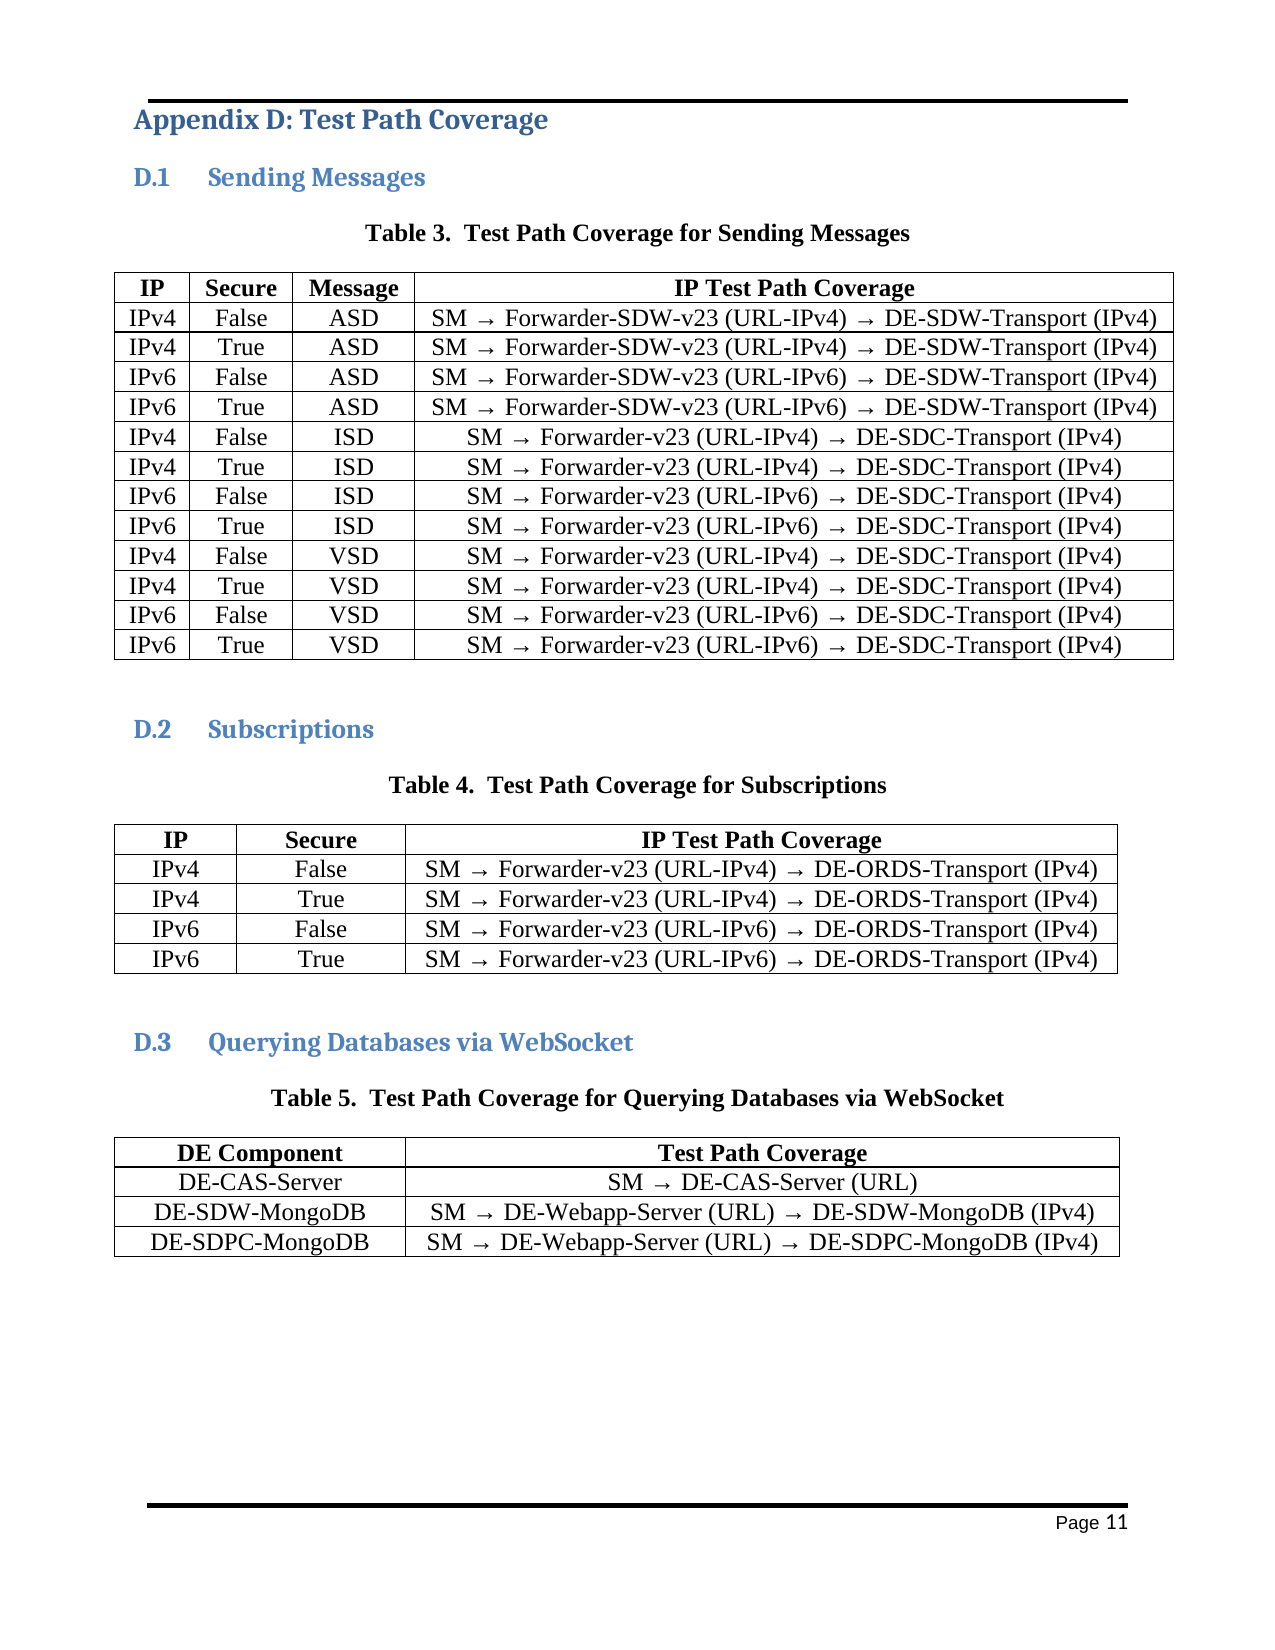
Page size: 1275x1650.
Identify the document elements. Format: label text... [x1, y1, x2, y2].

table_cell IPv4 [115, 422, 189, 451]
table_cell IPv6 [115, 392, 189, 421]
table_cell IPv4 [115, 571, 189, 599]
table_cell SM → Forwarder-v23 (URL-IPv6) → DE-ORDS-Transport (IPv4) [406, 944, 1117, 973]
table_cell IPv6 [115, 601, 189, 629]
table_cell SM → Forwarder-v23 (URL-IPv4) → DE-ORDS-Transport (IPv4) [406, 855, 1117, 883]
table_cell SM → Forwarder-SDW-v23 (URL-IPv6) → DE-SDW-Transport (IPv4) [415, 362, 1173, 391]
table_cell SM → DE-Webapp-Server (URL) → DE-SDW-MongoDB (IPv4) [406, 1197, 1119, 1226]
table_cell ISD [293, 481, 414, 510]
table_cell IPv6 [115, 914, 236, 943]
table_header IP [115, 825, 236, 853]
table_cell DE-SDW-MongoDB [115, 1197, 405, 1226]
table_cell False [190, 541, 292, 570]
table_cell ISD [293, 422, 414, 451]
table_cell ASD [293, 333, 414, 361]
table_cell SM → DE-Webapp-Server (URL) → DE-SDPC-MongoDB (IPv4) [406, 1227, 1119, 1256]
table_cell VSD [293, 630, 414, 659]
table_cell SM → Forwarder-v23 (URL-IPv4) → DE-SDC-Transport (IPv4) [415, 571, 1173, 599]
table_cell False [190, 303, 292, 331]
table_cell IPv4 [115, 855, 236, 883]
table_cell ISD [293, 452, 414, 480]
table_cell IPv6 [115, 362, 189, 391]
table_cell SM → DE-CAS-Server (URL) [406, 1168, 1119, 1196]
table_cell False [190, 481, 292, 510]
table_cell True [237, 944, 405, 973]
table_cell SM → Forwarder-v23 (URL-IPv6) → DE-SDC-Transport (IPv4) [415, 601, 1173, 629]
table_cell True [190, 452, 292, 480]
table_cell True [237, 884, 405, 913]
table_cell DE-SDPC-MongoDB [115, 1227, 405, 1256]
table_cell ISD [293, 511, 414, 540]
table_cell ASD [293, 303, 414, 331]
table_header Message [293, 273, 414, 302]
table_cell SM → Forwarder-SDW-v23 (URL-IPv4) → DE-SDW-Transport (IPv4) [415, 303, 1173, 331]
table_cell SM → Forwarder-v23 (URL-IPv4) → DE-ORDS-Transport (IPv4) [406, 884, 1117, 913]
table_cell False [190, 422, 292, 451]
table_cell IPv6 [115, 944, 236, 973]
table_cell SM → Forwarder-v23 (URL-IPv6) → DE-SDC-Transport (IPv4) [415, 511, 1173, 540]
table_header DE Component [115, 1138, 405, 1166]
text Table 4. Test Path Coverage for Subscriptions [133, 770, 1142, 799]
table_cell IPv4 [115, 333, 189, 361]
table_header Secure [237, 825, 405, 853]
text Table 3. Test Path Coverage for Sending Messages [133, 218, 1142, 247]
table_cell False [190, 362, 292, 391]
table_cell SM → Forwarder-v23 (URL-IPv6) → DE-SDC-Transport (IPv4) [415, 481, 1173, 510]
table_cell False [237, 855, 405, 883]
table_cell DE-CAS-Server [115, 1168, 405, 1196]
table_cell ASD [293, 392, 414, 421]
table_cell IPv4 [115, 452, 189, 480]
table_cell True [190, 333, 292, 361]
table_cell SM → Forwarder-v23 (URL-IPv6) → DE-ORDS-Transport (IPv4) [406, 914, 1117, 943]
table_cell IPv4 [115, 303, 189, 331]
table_cell True [190, 511, 292, 540]
table_cell VSD [293, 601, 414, 629]
table_cell True [190, 630, 292, 659]
subtitle D.2 Subscriptions [133, 714, 1142, 745]
text Table 5. Test Path Coverage for Querying Databases via WebSocket [133, 1083, 1142, 1112]
table_header IP Test Path Coverage [406, 825, 1117, 853]
table_cell SM → Forwarder-SDW-v23 (URL-IPv4) → DE-SDW-Transport (IPv4) [415, 333, 1173, 361]
table_header IP Test Path Coverage [415, 273, 1173, 302]
table_cell False [237, 914, 405, 943]
table_cell VSD [293, 541, 414, 570]
subtitle D.3 Querying Databases via WebSocket [133, 1027, 1142, 1058]
table_cell IPv6 [115, 511, 189, 540]
table_cell SM → Forwarder-v23 (URL-IPv4) → DE-SDC-Transport (IPv4) [415, 452, 1173, 480]
table_cell SM → Forwarder-SDW-v23 (URL-IPv6) → DE-SDW-Transport (IPv4) [415, 392, 1173, 421]
table_cell ASD [293, 362, 414, 391]
table_cell True [190, 571, 292, 599]
table_cell False [190, 601, 292, 629]
table_cell SM → Forwarder-v23 (URL-IPv6) → DE-SDC-Transport (IPv4) [415, 630, 1173, 659]
table_header Secure [190, 273, 292, 302]
table_cell SM → Forwarder-v23 (URL-IPv4) → DE-SDC-Transport (IPv4) [415, 422, 1173, 451]
table_cell IPv4 [115, 541, 189, 570]
table_cell SM → Forwarder-v23 (URL-IPv4) → DE-SDC-Transport (IPv4) [415, 541, 1173, 570]
table_header Test Path Coverage [406, 1138, 1119, 1166]
subtitle Appendix D: Test Path Coverage [133, 103, 1142, 137]
table_cell True [190, 392, 292, 421]
table_cell IPv6 [115, 481, 189, 510]
table_cell IPv4 [115, 884, 236, 913]
table_header IP [115, 273, 189, 302]
subtitle D.1 Sending Messages [133, 162, 1142, 193]
table_cell VSD [293, 571, 414, 599]
table_cell IPv6 [115, 630, 189, 659]
